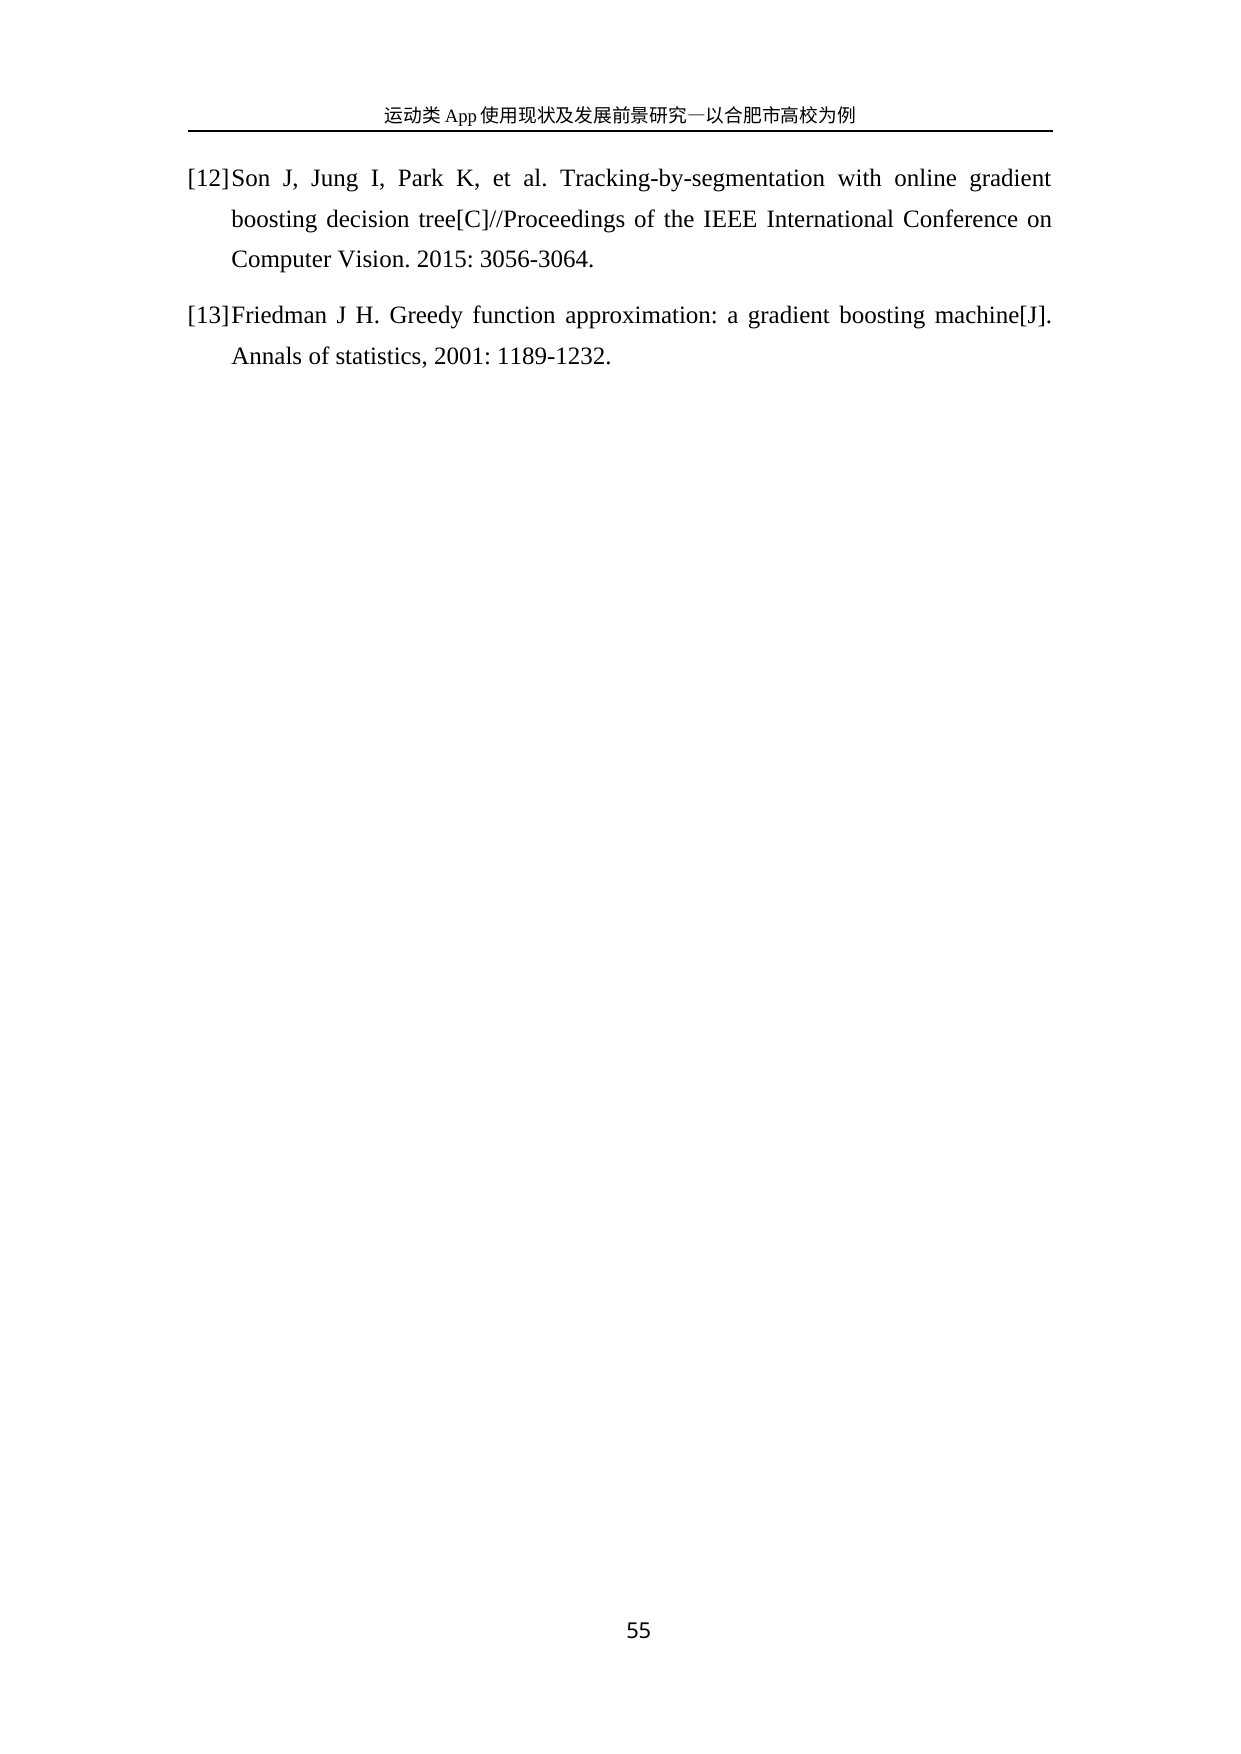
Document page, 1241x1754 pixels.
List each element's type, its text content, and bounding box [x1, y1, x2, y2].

list Son J, Jung I, Park K, et al. Tracking-by-segmentation with online gradient boosting decision tree[C]//Proceedings of the IEEE International Conference on Computer Vision. 2015: 3056-3064. [187, 161, 1053, 275]
list Friedman J H. Greedy function approximation: a gradient boosting machine[J]. Annals of statistics, 2001: 1189-1232. [187, 299, 1053, 372]
